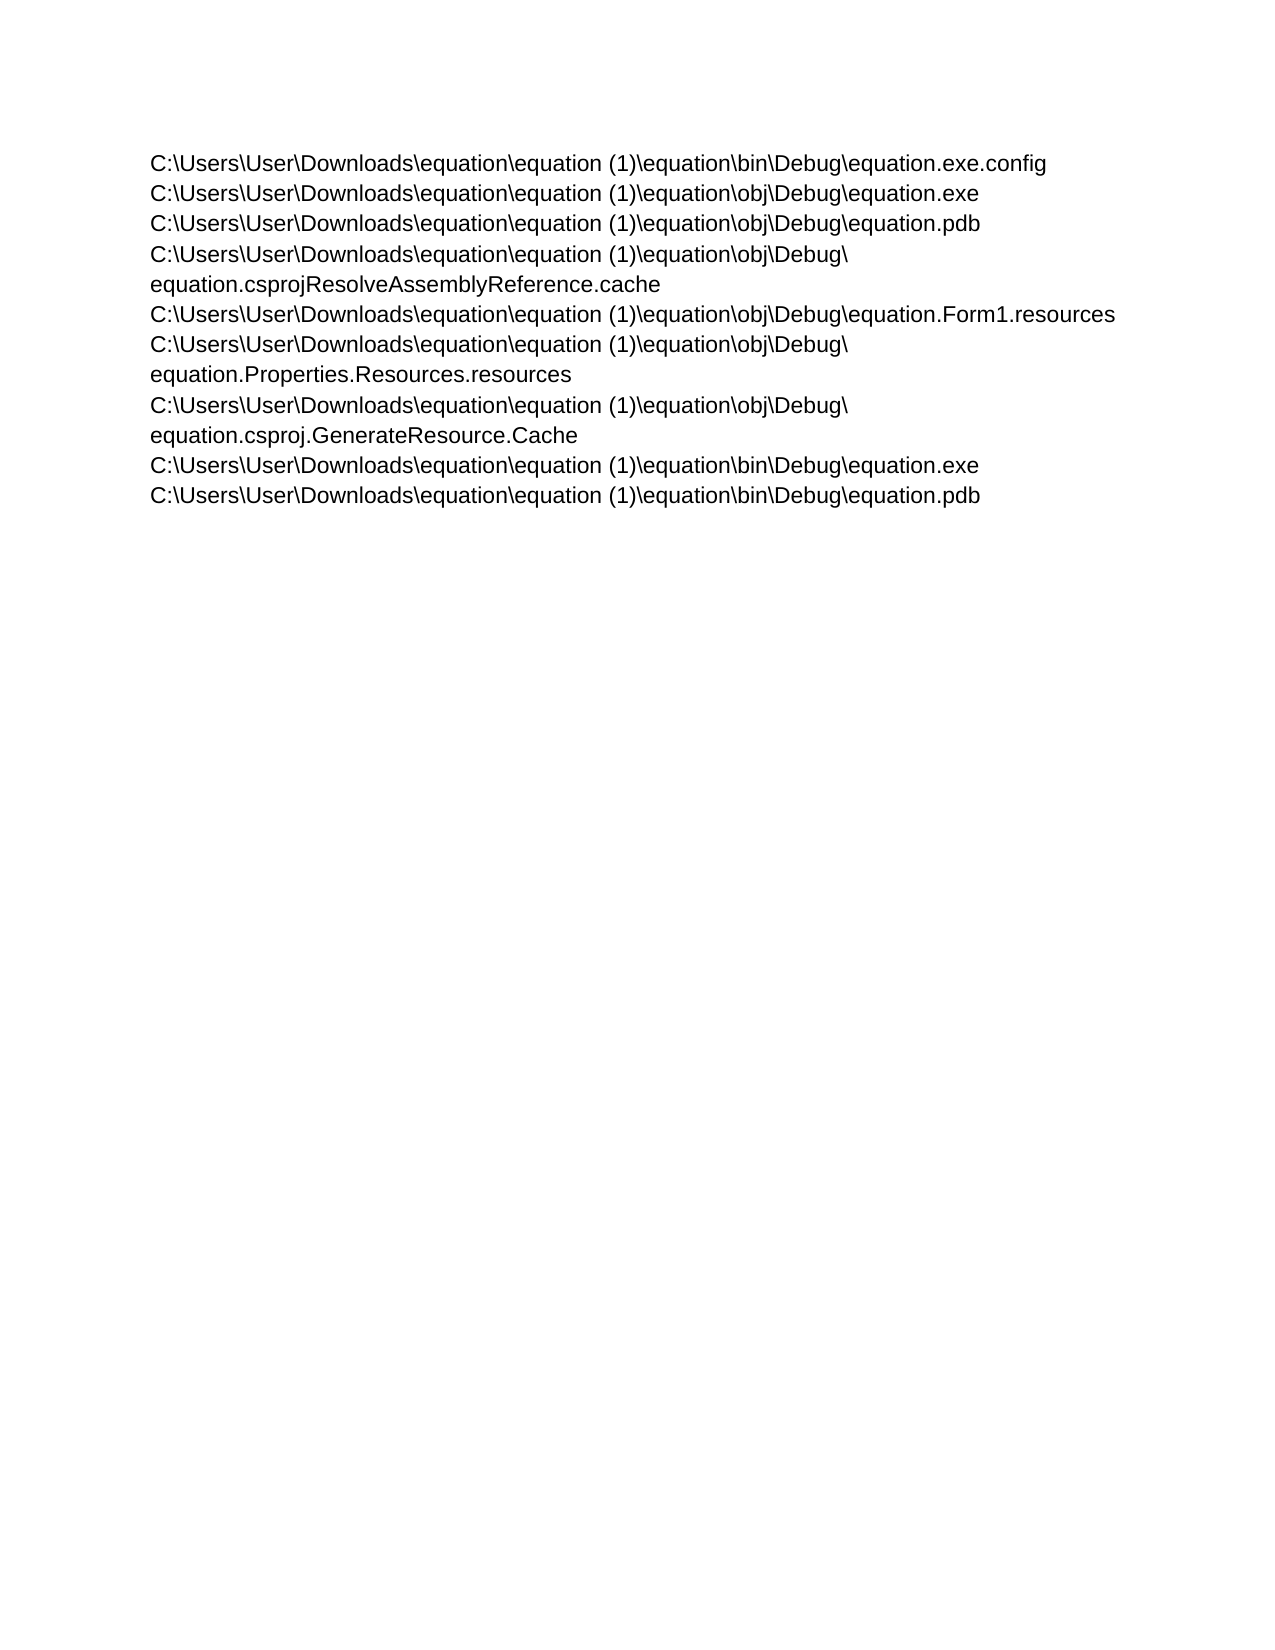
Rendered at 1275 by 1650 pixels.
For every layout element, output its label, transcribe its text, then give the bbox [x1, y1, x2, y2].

text C:\Users\User\Downloads\equation\equation (1)\equation\obj\Debug\equation.pdb [150, 210, 1125, 237]
text C:\Users\User\Downloads\equation\equation (1)\equation\bin\Debug\equation.pdb [150, 482, 1125, 509]
text C:\Users\User\Downloads\equation\equation (1)\equation\obj\Debug\equation.exe [150, 180, 1125, 207]
text C:\Users\User\Downloads\equation\equation (1)\equation\bin\Debug\equation.exe [150, 452, 1125, 478]
text C:\Users\User\Downloads\equation\equation (1)\equation\obj\Debug\equation.Form1.resources [150, 301, 1125, 327]
text C:\Users\User\Downloads\equation\equation (1)\equation\obj\Debug\equation.csproj.GenerateResource.Cache [150, 392, 1125, 448]
text C:\Users\User\Downloads\equation\equation (1)\equation\bin\Debug\equation.exe.config [150, 150, 1125, 176]
text C:\Users\User\Downloads\equation\equation (1)\equation\obj\Debug\equation.csprojResolveAssemblyReference.cache [150, 241, 1125, 297]
text C:\Users\User\Downloads\equation\equation (1)\equation\obj\Debug\equation.Properties.Resources.resources [150, 331, 1125, 388]
